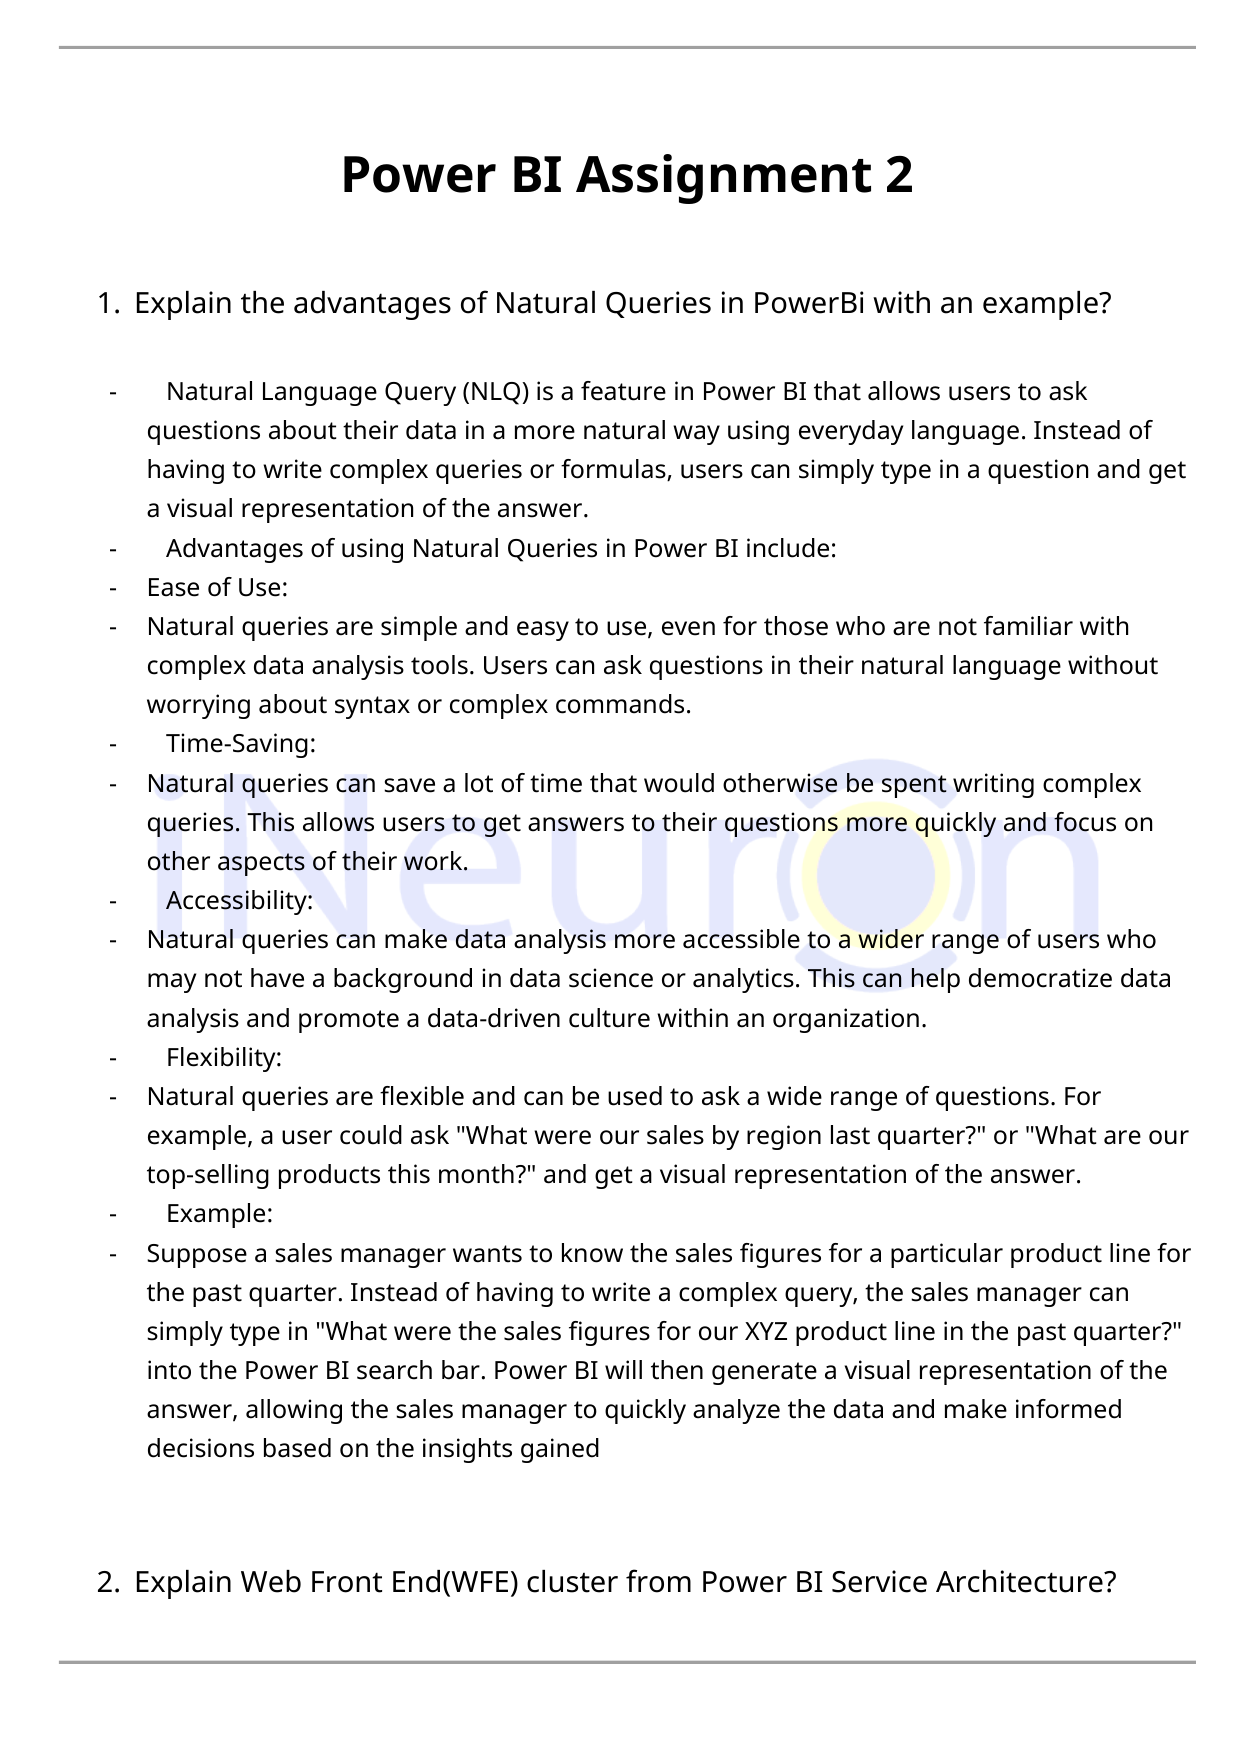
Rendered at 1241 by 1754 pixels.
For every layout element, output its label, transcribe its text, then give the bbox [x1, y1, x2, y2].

list Suppose a sales manager wants to know the sales figures for a particular product line for the past quarter. Instead of having to write a complex query, the sales manager can simply type in "What were the sales figures for our XYZ product line in the past quarter?" into the Power BI search bar. Power BI will then generate a visual representation of the answer, allowing the sales manager to quickly analyze the data and make informed decisions based on the insights gained [109, 1235, 1196, 1465]
list Natural queries are flexible and can be used to ask a wide range of questions. For example, a user could ask "What were our sales by region last quarter?" or "What are our top-selling products this month?" and get a visual representation of the answer. [109, 1079, 1196, 1191]
list Natural Language Query (NLQ) is a feature in Power BI that allows users to ask questions about their data in a more natural way using everyday language. Instead of having to write complex queries or formulas, users can simply type in a question and get a visual representation of the answer. [109, 374, 1196, 525]
list Explain the advantages of Natural Queries in PowerBi with an example? [96, 282, 1196, 322]
list Ease of Use: [109, 569, 1196, 603]
list Example: [109, 1196, 1196, 1230]
list Time-Saving: [109, 726, 1196, 760]
text Power BI Assignment 2 [59, 139, 1196, 207]
list Accessibility: [109, 883, 1196, 917]
list Natural queries can save a lot of time that would otherwise be spent writing complex queries. This allows users to get answers to their questions more quickly and focus on other aspects of their work. [109, 765, 1196, 878]
list Explain Web Front End(WFE) cluster from Power BI Service Architecture? [96, 1562, 1196, 1601]
list Natural queries can make data analysis more accessible to a wider range of users who may not have a background in data science or analytics. This can help democratize data analysis and promote a data-driven culture within an organization. [109, 922, 1196, 1034]
list Flexibility: [109, 1039, 1196, 1073]
list Advantages of using Natural Queries in Power BI include: [109, 530, 1196, 564]
list Natural queries are simple and easy to use, even for those who are not familiar with complex data analysis tools. Users can ask questions in their natural language without worrying about syntax or complex commands. [109, 609, 1196, 721]
